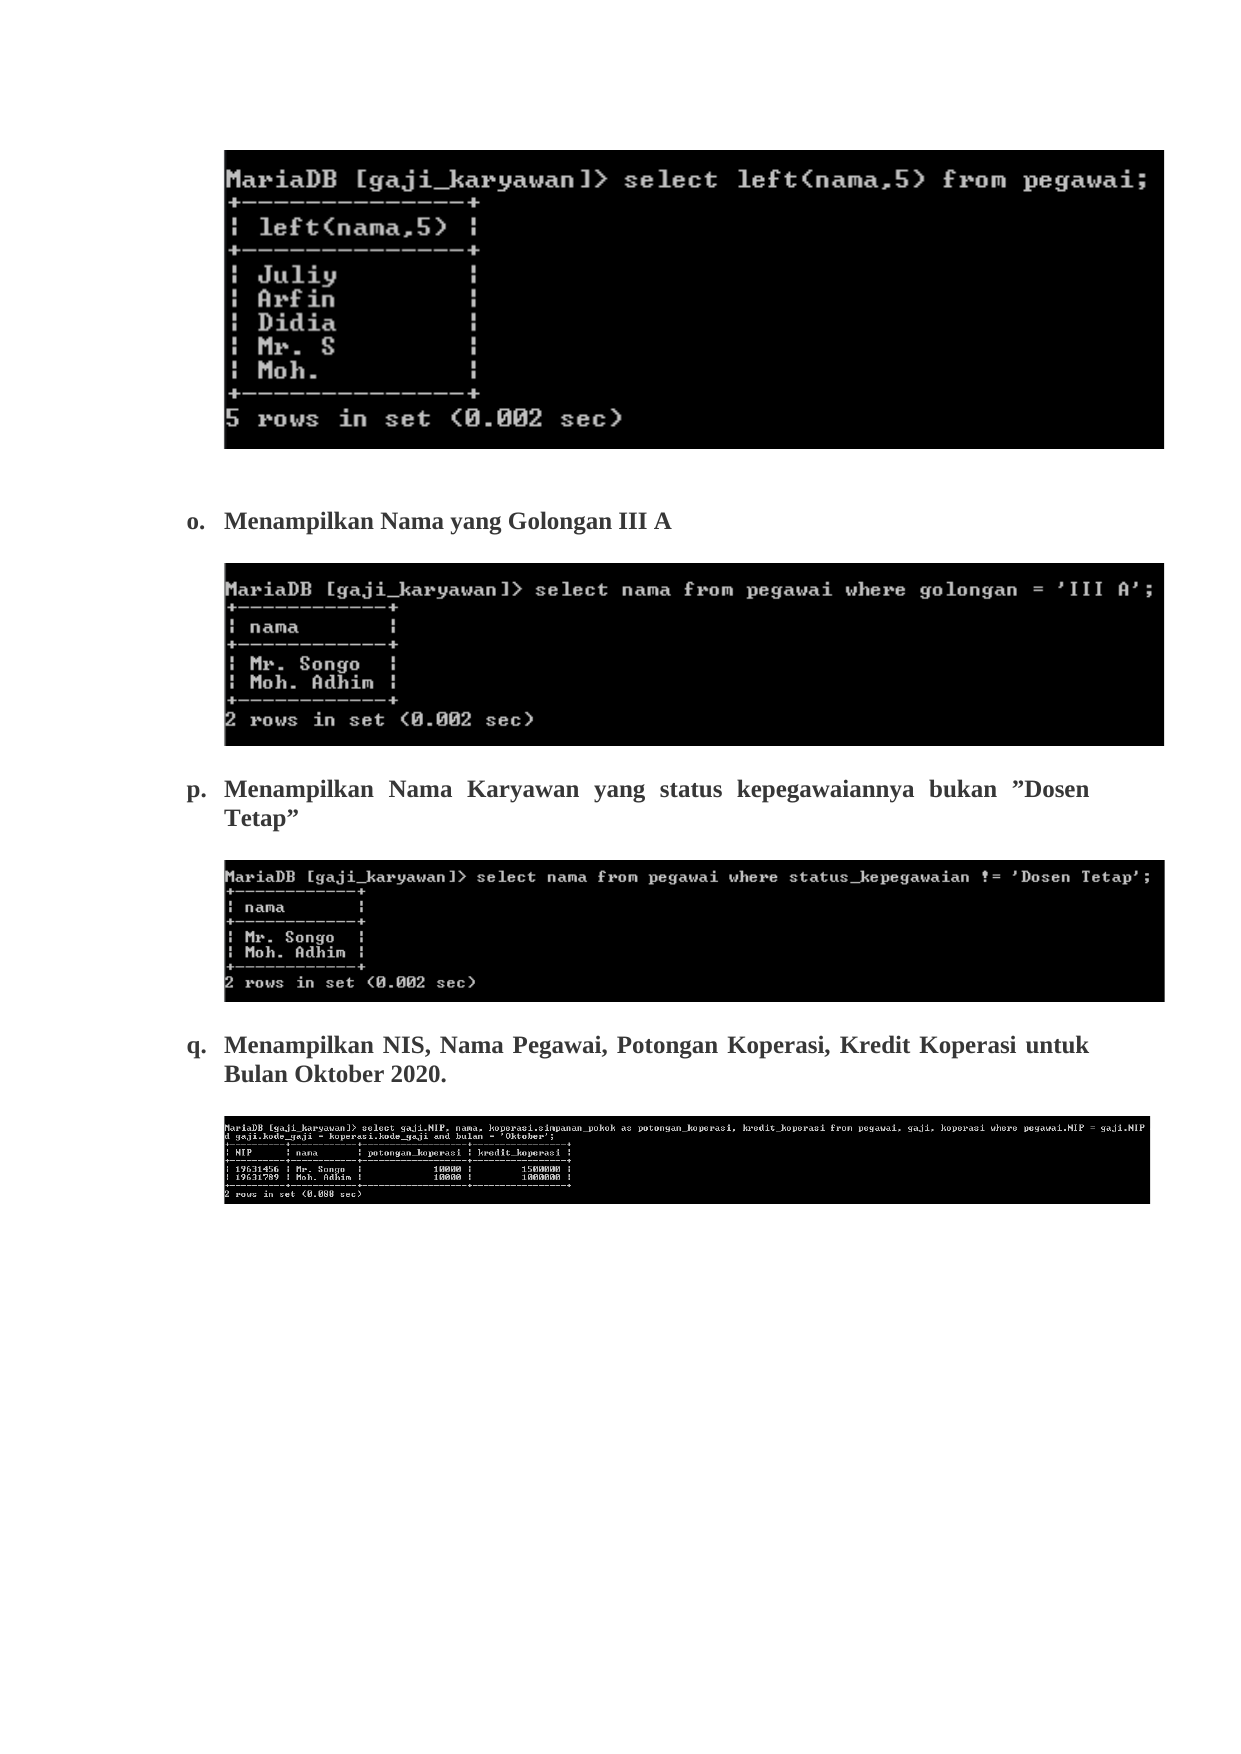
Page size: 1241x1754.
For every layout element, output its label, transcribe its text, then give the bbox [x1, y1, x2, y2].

list Menampilkan NIS, Nama Pegawai, Potongan Koperasi, Kredit Koperasi untuk Bulan Oktober 2020. [186, 1030, 1090, 1088]
picture [223, 563, 1165, 746]
list Menampilkan Nama yang Golongan III A [186, 506, 1090, 534]
list Menampilkan Nama Karyawan yang status kepegawaiannya bukan ”Dosen Tetap” [186, 774, 1090, 832]
picture [223, 150, 1165, 449]
picture [223, 1116, 1150, 1204]
picture [223, 860, 1165, 1002]
